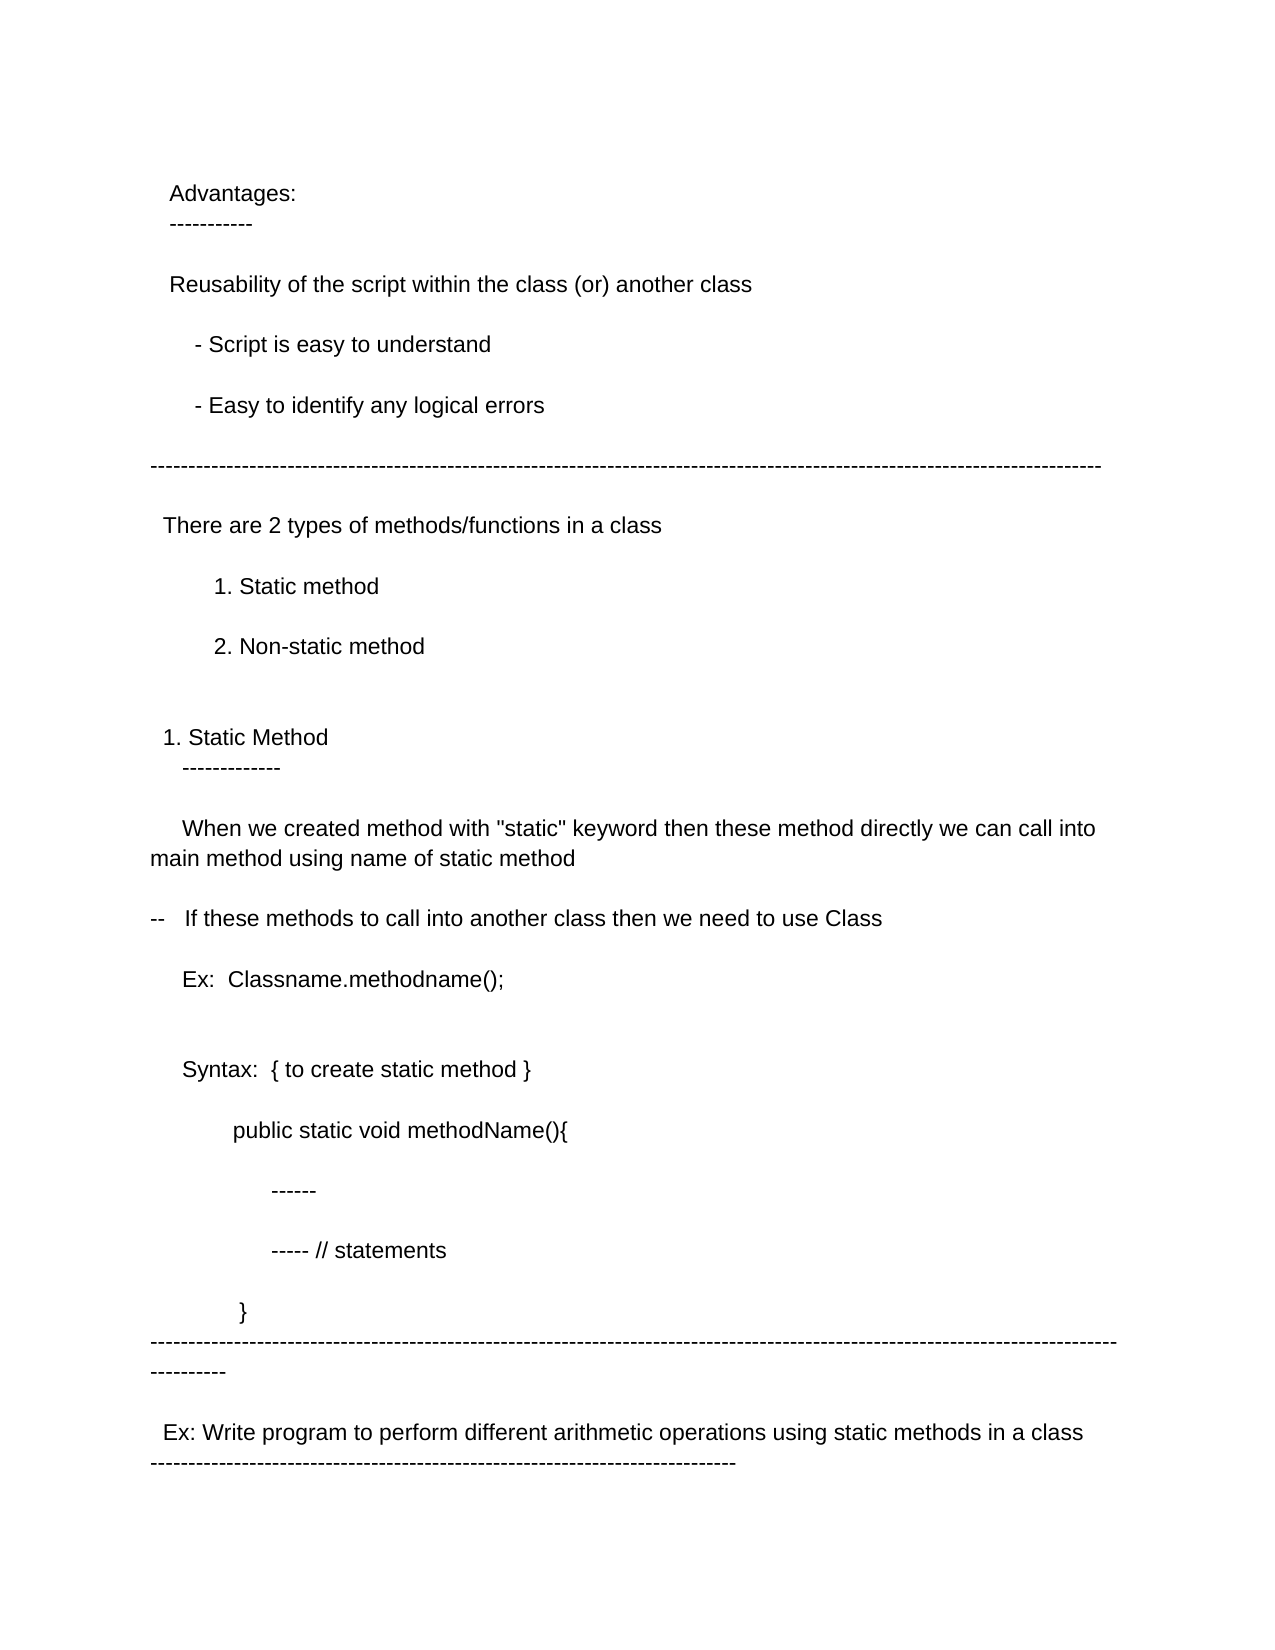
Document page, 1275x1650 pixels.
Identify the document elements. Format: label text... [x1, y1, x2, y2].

text Syntax: { to create static method } [150, 1056, 1125, 1083]
text Ex: Classname.methodname(); [150, 966, 1125, 992]
text - Easy to identify any logical errors [150, 392, 1125, 418]
text 1. Static method [150, 573, 1125, 599]
text ----------- [150, 210, 1125, 237]
text ----------------------------------------------------------------------------------------------------------------------------- [150, 452, 1125, 478]
text 2. Non-static method [150, 633, 1125, 660]
text When we created method with "static" keyword then these method directly we can call into main method using name of static method [150, 814, 1125, 871]
text ----- // statements [150, 1237, 1125, 1264]
text ----------------------------------------------------------------------------- [150, 1449, 1125, 1475]
text - Script is easy to understand [150, 331, 1125, 358]
text 1. Static Method [150, 724, 1125, 750]
text Ex: Write program to perform different arithmetic operations using static methods in a class [150, 1419, 1125, 1445]
text ------ [150, 1177, 1125, 1203]
text ------------- [150, 754, 1125, 781]
text Advantages: [150, 180, 1125, 207]
text There are 2 types of methods/functions in a class [150, 512, 1125, 539]
text -- If these methods to call into another class then we need to use Class [150, 905, 1125, 932]
text Reusability of the script within the class (or) another class [150, 271, 1125, 297]
text public static void methodName(){ [150, 1117, 1125, 1143]
text } [150, 1298, 1125, 1324]
text ----------------------------------------------------------------------------------------------------------------------------------------- [150, 1328, 1125, 1385]
